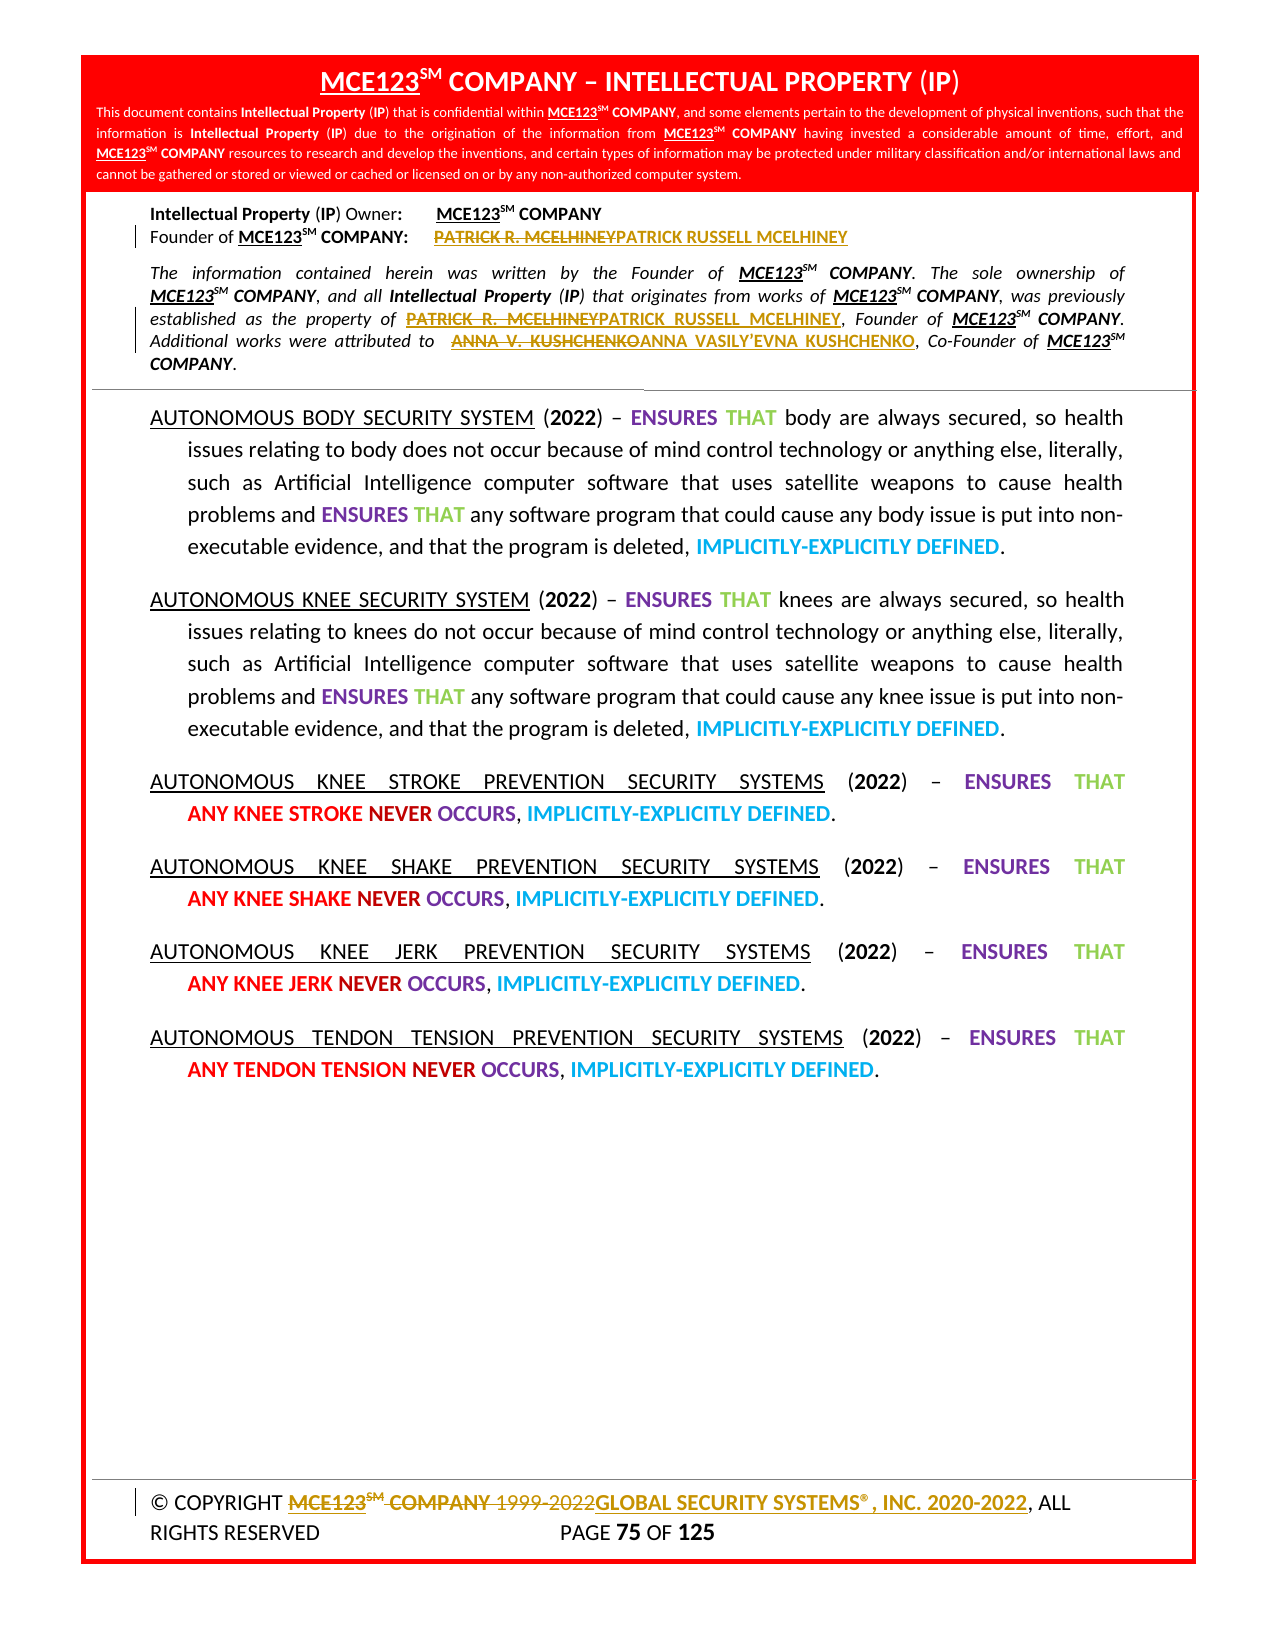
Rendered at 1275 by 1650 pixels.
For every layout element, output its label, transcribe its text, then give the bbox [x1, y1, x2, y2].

text AUTONOMOUS BODY SECURITY SYSTEM (2022) – ENSURES THAT body are always secured, so health issues relating to body does not occur because of mind control technology or anything else, literally, such as Artificial Intelligence computer software that uses satellite weapons to cause health problems and ENSURES THAT any software program that could cause any body issue is put into non-executable evidence, and that the program is deleted, IMPLICITLY-EXPLICITLY DEFINED. [150, 403, 1125, 560]
text AUTONOMOUS TENDON TENSION PREVENTION SECURITY SYSTEMS (2022) – ENSURES THAT ANY TENDON TENSION NEVER OCCURS, IMPLICITLY-EXPLICITLY DEFINED. [150, 1023, 1125, 1083]
text AUTONOMOUS KNEE SECURITY SYSTEM (2022) – ENSURES THAT knees are always secured, so health issues relating to knees do not occur because of mind control technology or anything else, literally, such as Artificial Intelligence computer software that uses satellite weapons to cause health problems and ENSURES THAT any software program that could cause any knee issue is put into non-executable evidence, and that the program is deleted, IMPLICITLY-EXPLICITLY DEFINED. [150, 585, 1125, 742]
text AUTONOMOUS KNEE SHAKE PREVENTION SECURITY SYSTEMS (2022) – ENSURES THAT ANY KNEE SHAKE NEVER OCCURS, IMPLICITLY-EXPLICITLY DEFINED. [150, 852, 1125, 912]
text AUTONOMOUS KNEE STROKE PREVENTION SECURITY SYSTEMS (2022) – ENSURES THAT ANY KNEE STROKE NEVER OCCURS, IMPLICITLY-EXPLICITLY DEFINED. [150, 767, 1125, 827]
text AUTONOMOUS KNEE JERK PREVENTION SECURITY SYSTEMS (2022) – ENSURES THAT ANY KNEE JERK NEVER OCCURS, IMPLICITLY-EXPLICITLY DEFINED. [150, 937, 1125, 998]
